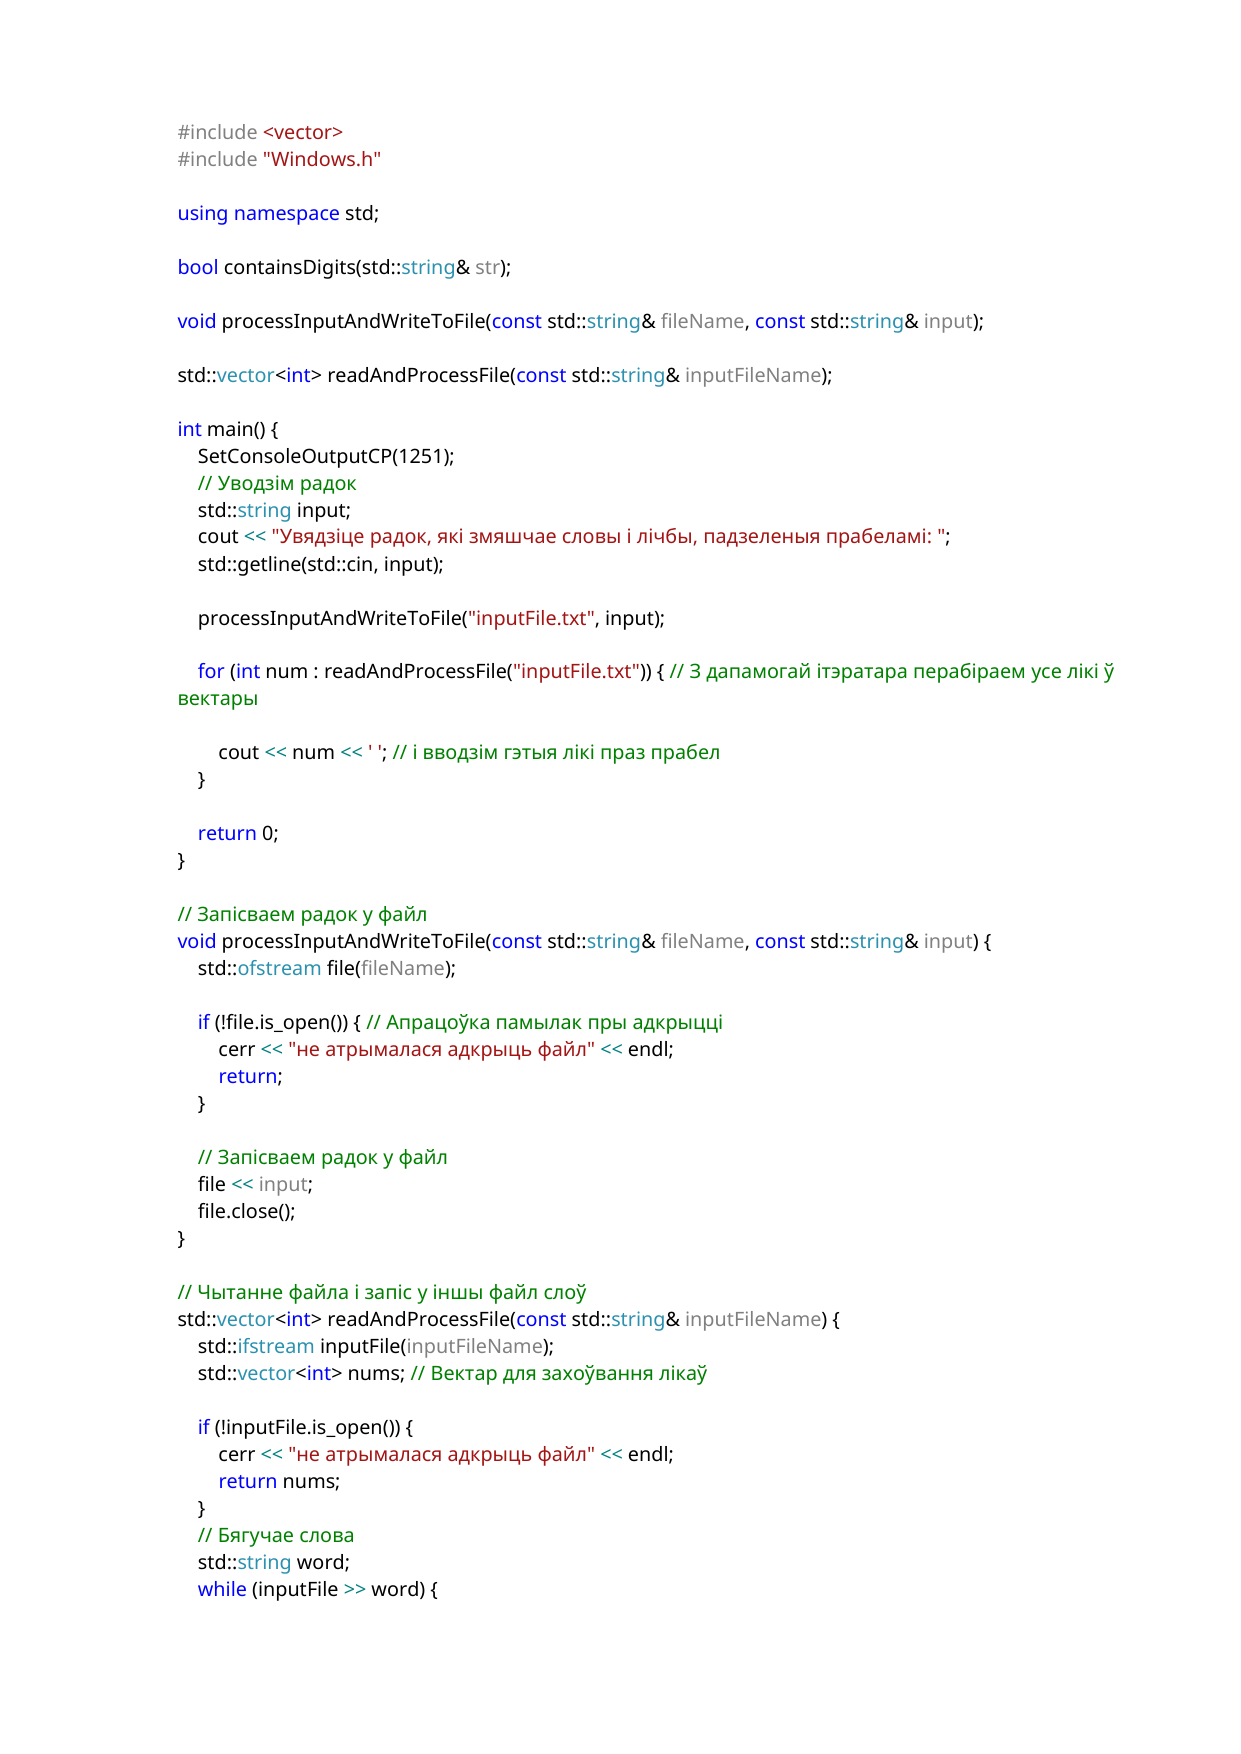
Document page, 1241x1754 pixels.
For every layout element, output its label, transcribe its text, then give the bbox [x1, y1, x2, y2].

text // Бягучае слова [177, 1521, 1152, 1548]
text // Запісваем радок у файл [177, 1143, 1152, 1170]
text while (inputFile >> word) { [177, 1575, 1152, 1602]
text cout << "Увядзіце радок, які змяшчае словы і лічбы, падзеленыя прабеламі: "; [177, 523, 1152, 550]
text } [177, 1089, 1152, 1116]
text // Запісваем радок у файл [177, 901, 1152, 927]
text std::getline(std::cin, input); [177, 550, 1152, 577]
text cerr << "не атрымалася адкрыць файл" << endl; [177, 1035, 1152, 1062]
text std::ofstream file(fileName); [177, 954, 1152, 981]
text for (int num : readAndProcessFile("inputFile.txt")) { // З дапамогай ітэратара перабіраем усе лікі ў вектары [177, 658, 1152, 712]
text std::ifstream inputFile(inputFileName); [177, 1332, 1152, 1359]
text if (!inputFile.is_open()) { [177, 1413, 1152, 1440]
text std::vector<int> readAndProcessFile(const std::string& inputFileName) { [177, 1305, 1152, 1332]
text } [177, 847, 1152, 873]
text bool containsDigits(std::string& str); [177, 253, 1152, 280]
text #include <vector> [177, 118, 1152, 145]
text } [177, 766, 1152, 793]
text cerr << "не атрымалася адкрыць файл" << endl; [177, 1440, 1152, 1467]
text file.close(); [177, 1197, 1152, 1224]
text using namespace std; [177, 199, 1152, 226]
text std::string input; [177, 496, 1152, 523]
text std::string word; [177, 1548, 1152, 1575]
text if (!file.is_open()) { // Апрацоўка памылак пры адкрыцці [177, 1008, 1152, 1035]
text // Чытанне файла і запіс у іншы файл слоў [177, 1278, 1152, 1305]
text // Уводзім радок [177, 469, 1152, 496]
text #include "Windows.h" [177, 145, 1152, 172]
text return 0; [177, 819, 1152, 847]
text std::vector<int> nums; // Вектар для захоўвання лікаў [177, 1359, 1152, 1386]
text std::vector<int> readAndProcessFile(const std::string& inputFileName); [177, 361, 1152, 388]
text void processInputAndWriteToFile(const std::string& fileName, const std::string& input); [177, 307, 1152, 334]
text processInputAndWriteToFile("inputFile.txt", input); [177, 604, 1152, 631]
text int main() { [177, 415, 1152, 442]
text } [177, 1494, 1152, 1521]
text cout << num << ' '; // і вводзім гэтыя лікі праз прабел [177, 739, 1152, 766]
text void processInputAndWriteToFile(const std::string& fileName, const std::string& input) { [177, 927, 1152, 954]
text file << input; [177, 1170, 1152, 1197]
text return nums; [177, 1467, 1152, 1494]
text SetConsoleOutputCP(1251); [177, 442, 1152, 469]
text } [177, 1224, 1152, 1251]
text return; [177, 1062, 1152, 1089]
